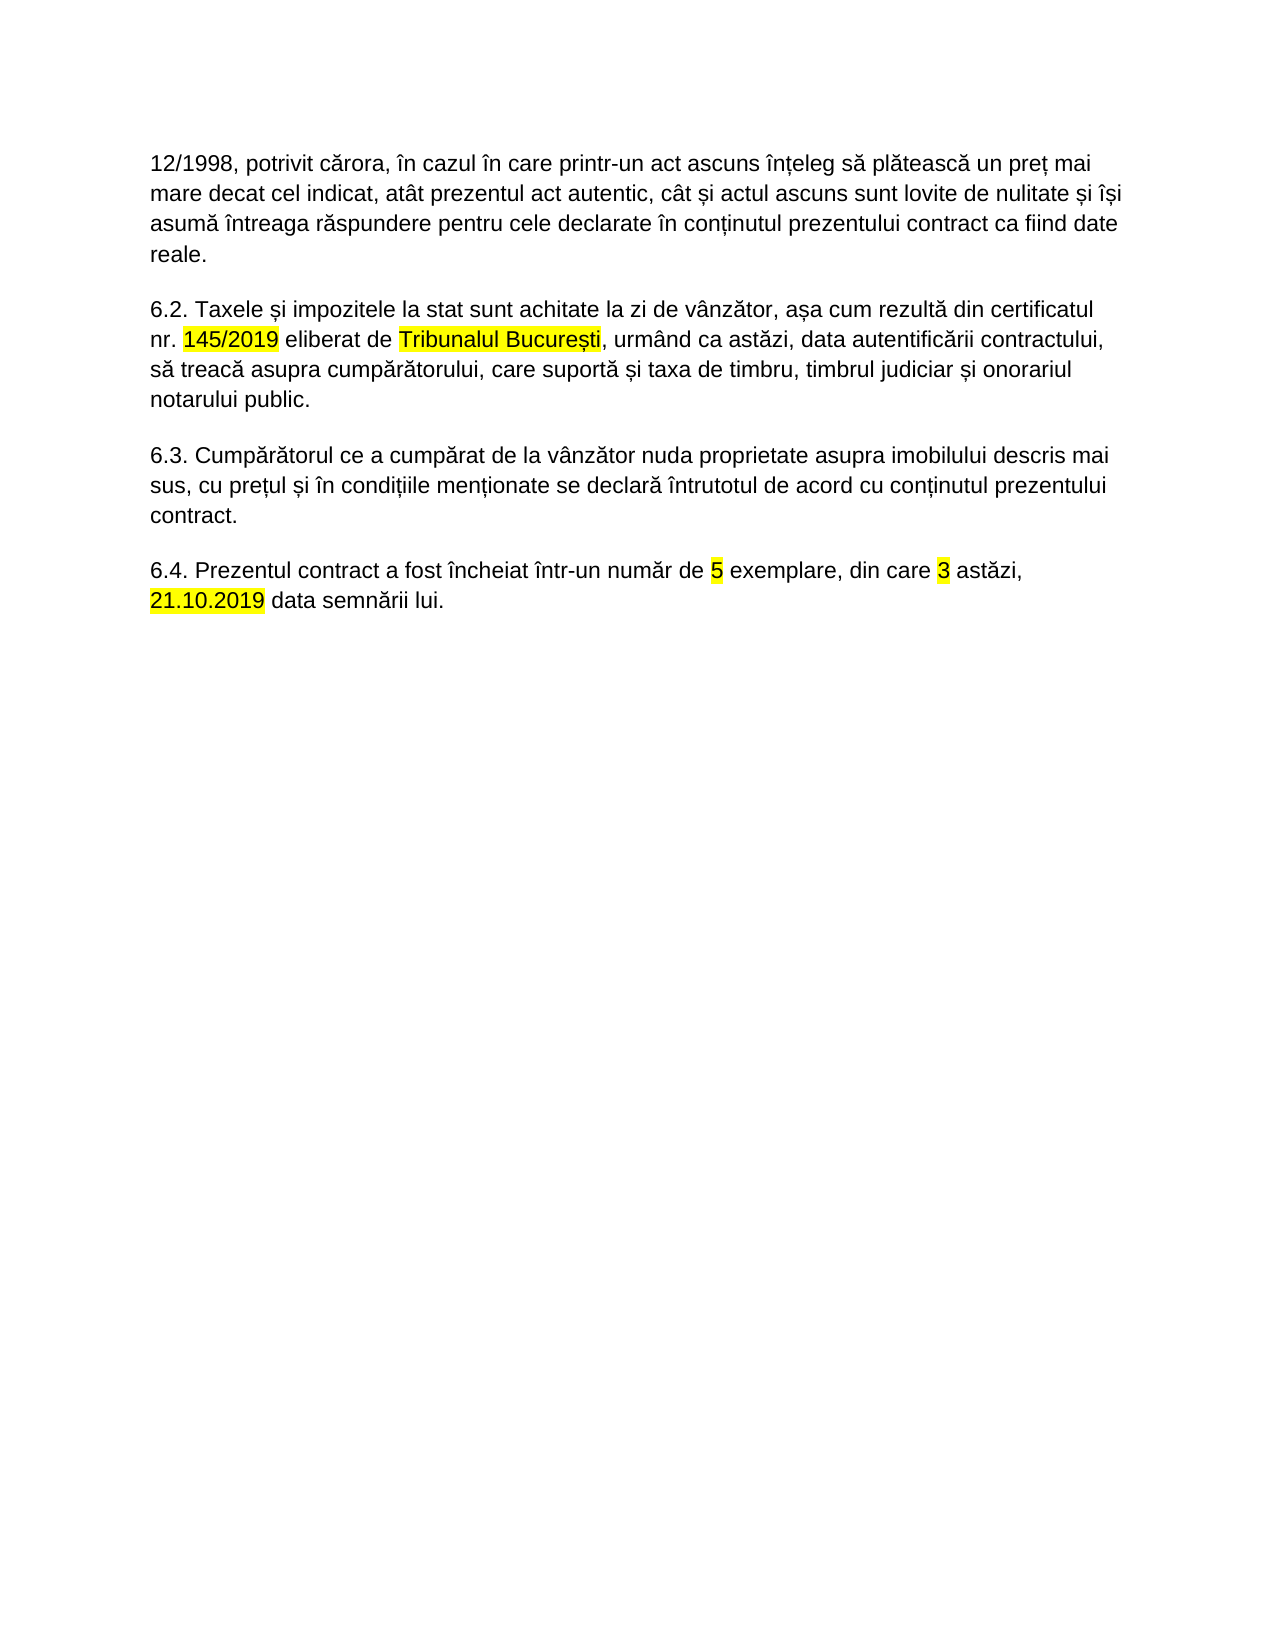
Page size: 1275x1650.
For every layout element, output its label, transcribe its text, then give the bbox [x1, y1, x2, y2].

text 6.2. Taxele și impozitele la stat sunt achitate la zi de vânzător, așa cum rezultă din certificatul nr. 145/2019 eliberat de Tribunalul București, urmând ca astăzi, data autentificării contractului, să treacă asupra cumpărătorului, care suportă și taxa de timbru, timbrul judiciar și onorariul notarului public. [150, 296, 1125, 413]
text 6.4. Prezentul contract a fost încheiat într-un număr de 5 exemplare, din care 3 astăzi, 21.10.2019 data semnării lui. [150, 557, 1125, 614]
text 6.3. Cumpărătorul ce a cumpărat de la vânzător nuda proprietate asupra imobilului descris mai sus, cu prețul și în condițiile menționate se declară întrutotul de acord cu conținutul prezentului contract. [150, 442, 1125, 528]
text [150, 150, 1125, 267]
